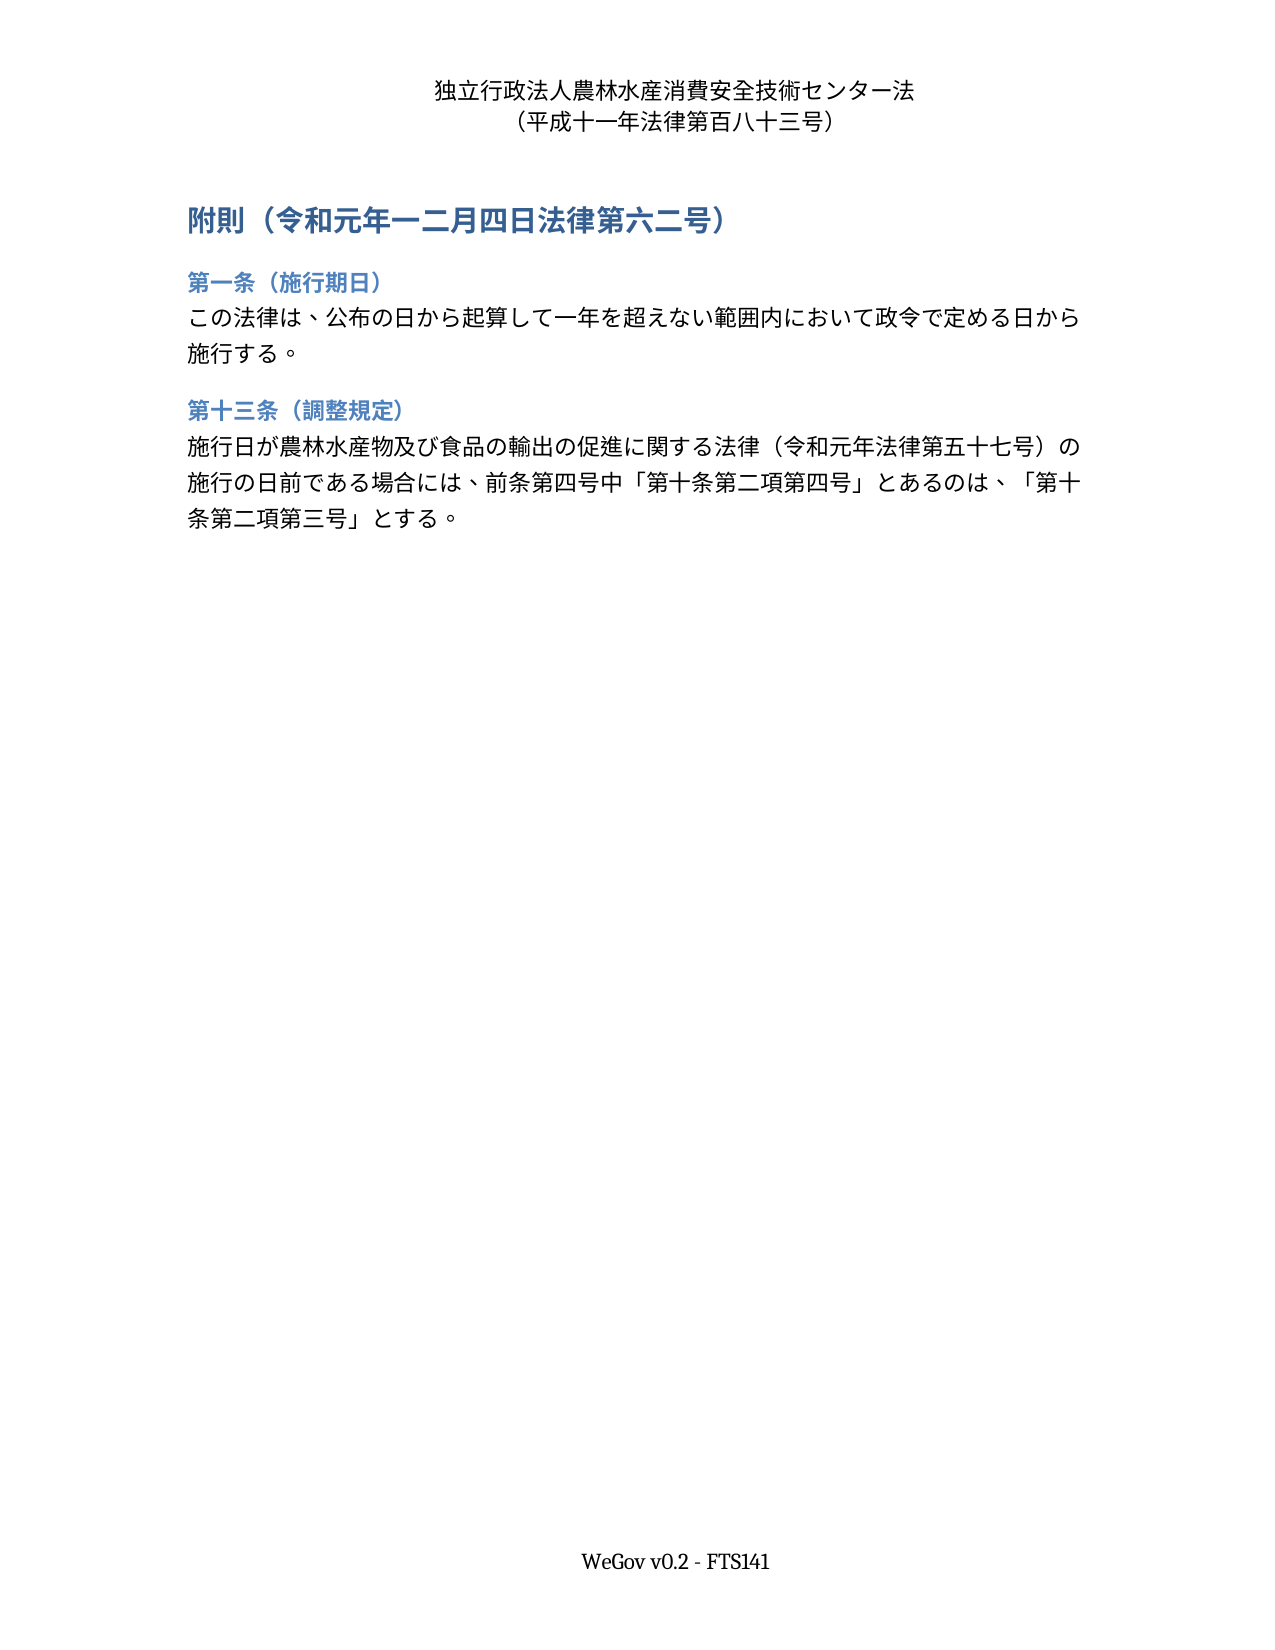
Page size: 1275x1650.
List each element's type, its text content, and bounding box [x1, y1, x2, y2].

subtitle 附則（令和元年一二月四日法律第六二号） [187, 200, 1087, 240]
subtitle 第十三条（調整規定） [187, 395, 1087, 426]
subtitle 第一条（施行期日） [187, 266, 1087, 298]
text この法律は、公布の日から起算して一年を超えない範囲内において政令で定める日から施行する。 [187, 302, 1087, 369]
text 施行日が農林水産物及び食品の輸出の促進に関する法律（令和元年法律第五十七号）の施行の日前である場合には、前条第四号中「第十条第二項第四号」とあるのは、「第十条第二項第三号」とする。 [187, 431, 1087, 534]
